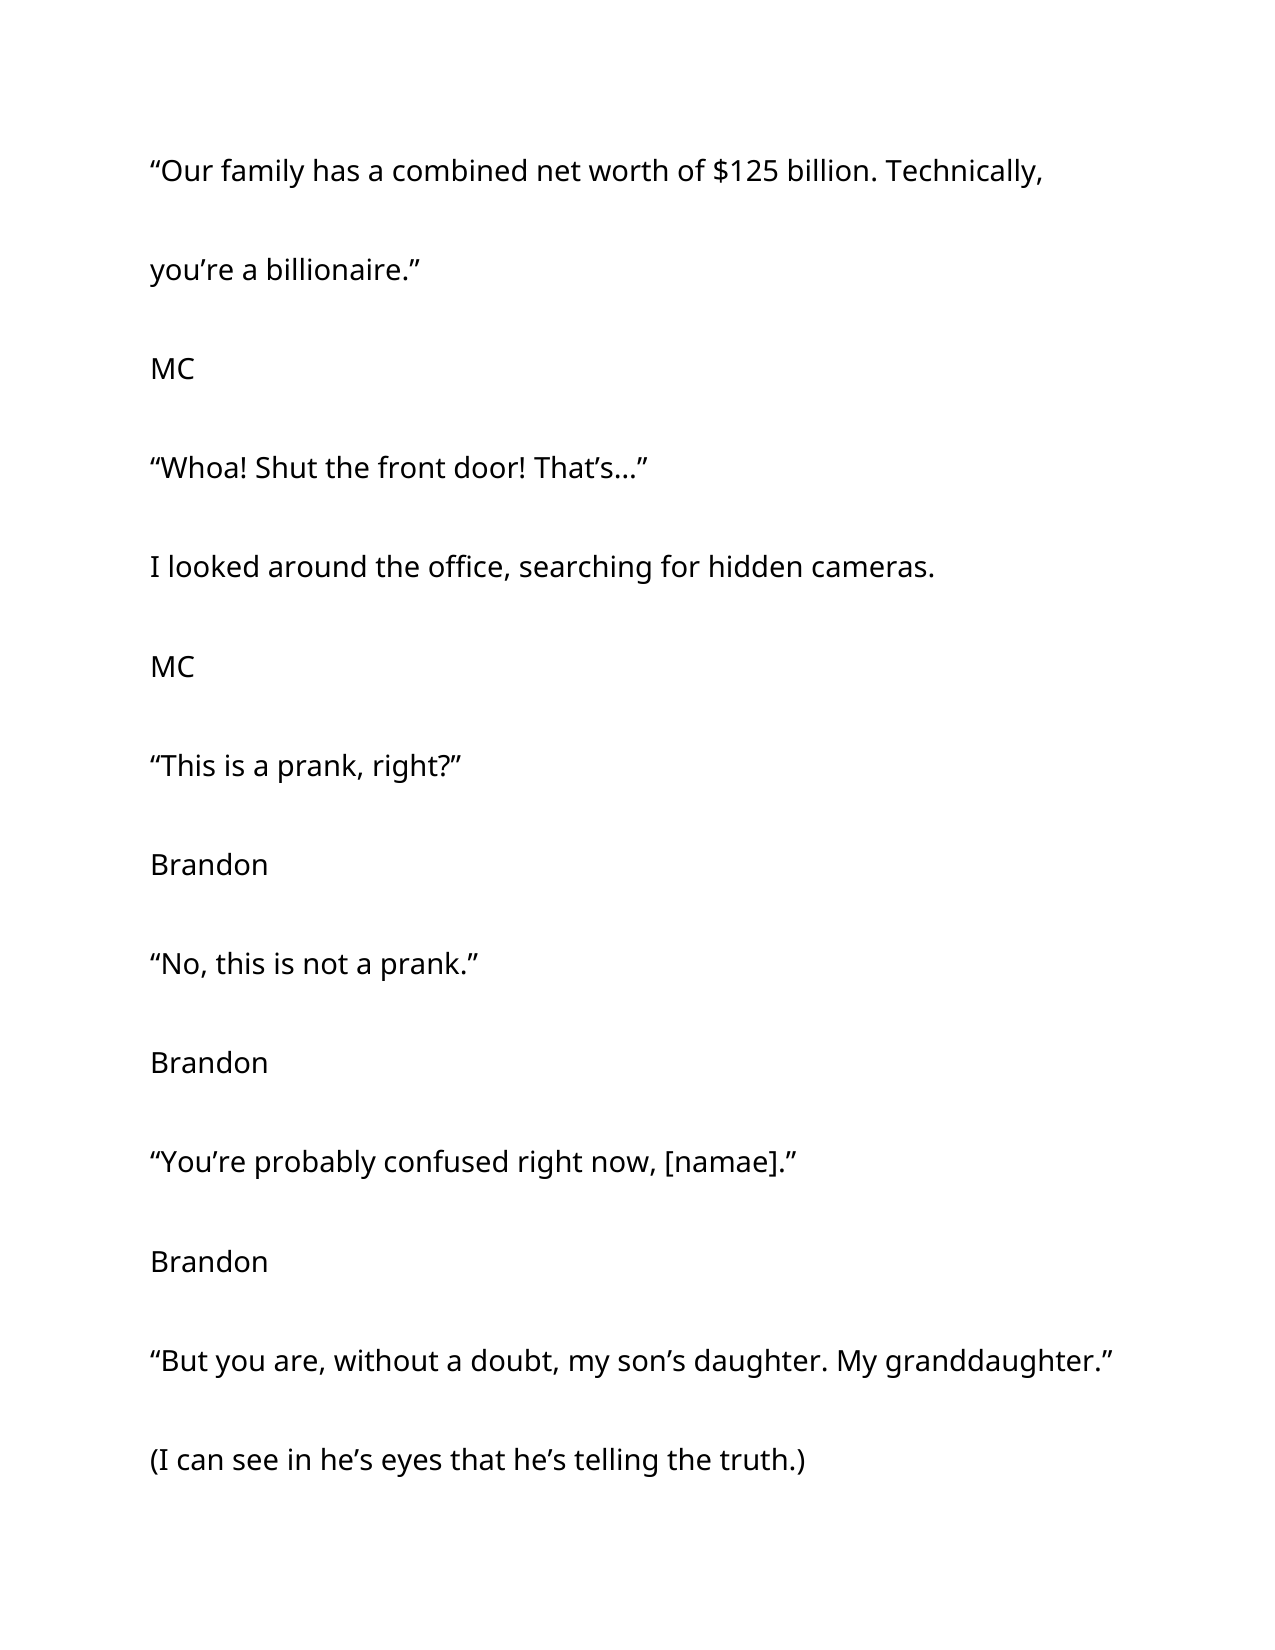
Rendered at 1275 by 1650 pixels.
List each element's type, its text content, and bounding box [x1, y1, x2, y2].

text Brandon [150, 844, 1125, 884]
text Brandon [150, 1241, 1125, 1281]
text MC [150, 646, 1125, 686]
text “No, this is not a prank.” [150, 943, 1125, 983]
text “Whoa! Shut the front door! That’s…” [150, 447, 1125, 487]
text (I can see in he’s eyes that he’s telling the truth.) [150, 1439, 1125, 1479]
text I looked around the office, searching for hidden cameras. [150, 547, 1125, 586]
text “You’re probably confused right now, [namae].” [150, 1142, 1125, 1181]
text Brandon [150, 1042, 1125, 1082]
text “Our family has a combined net worth of $125 billion. Technically, you’re a billionaire.” [150, 150, 1125, 289]
text “This is a prank, right?” [150, 745, 1125, 785]
text MC [150, 348, 1125, 388]
text “But you are, without a doubt, my son’s daughter. My granddaughter.” [150, 1340, 1125, 1380]
